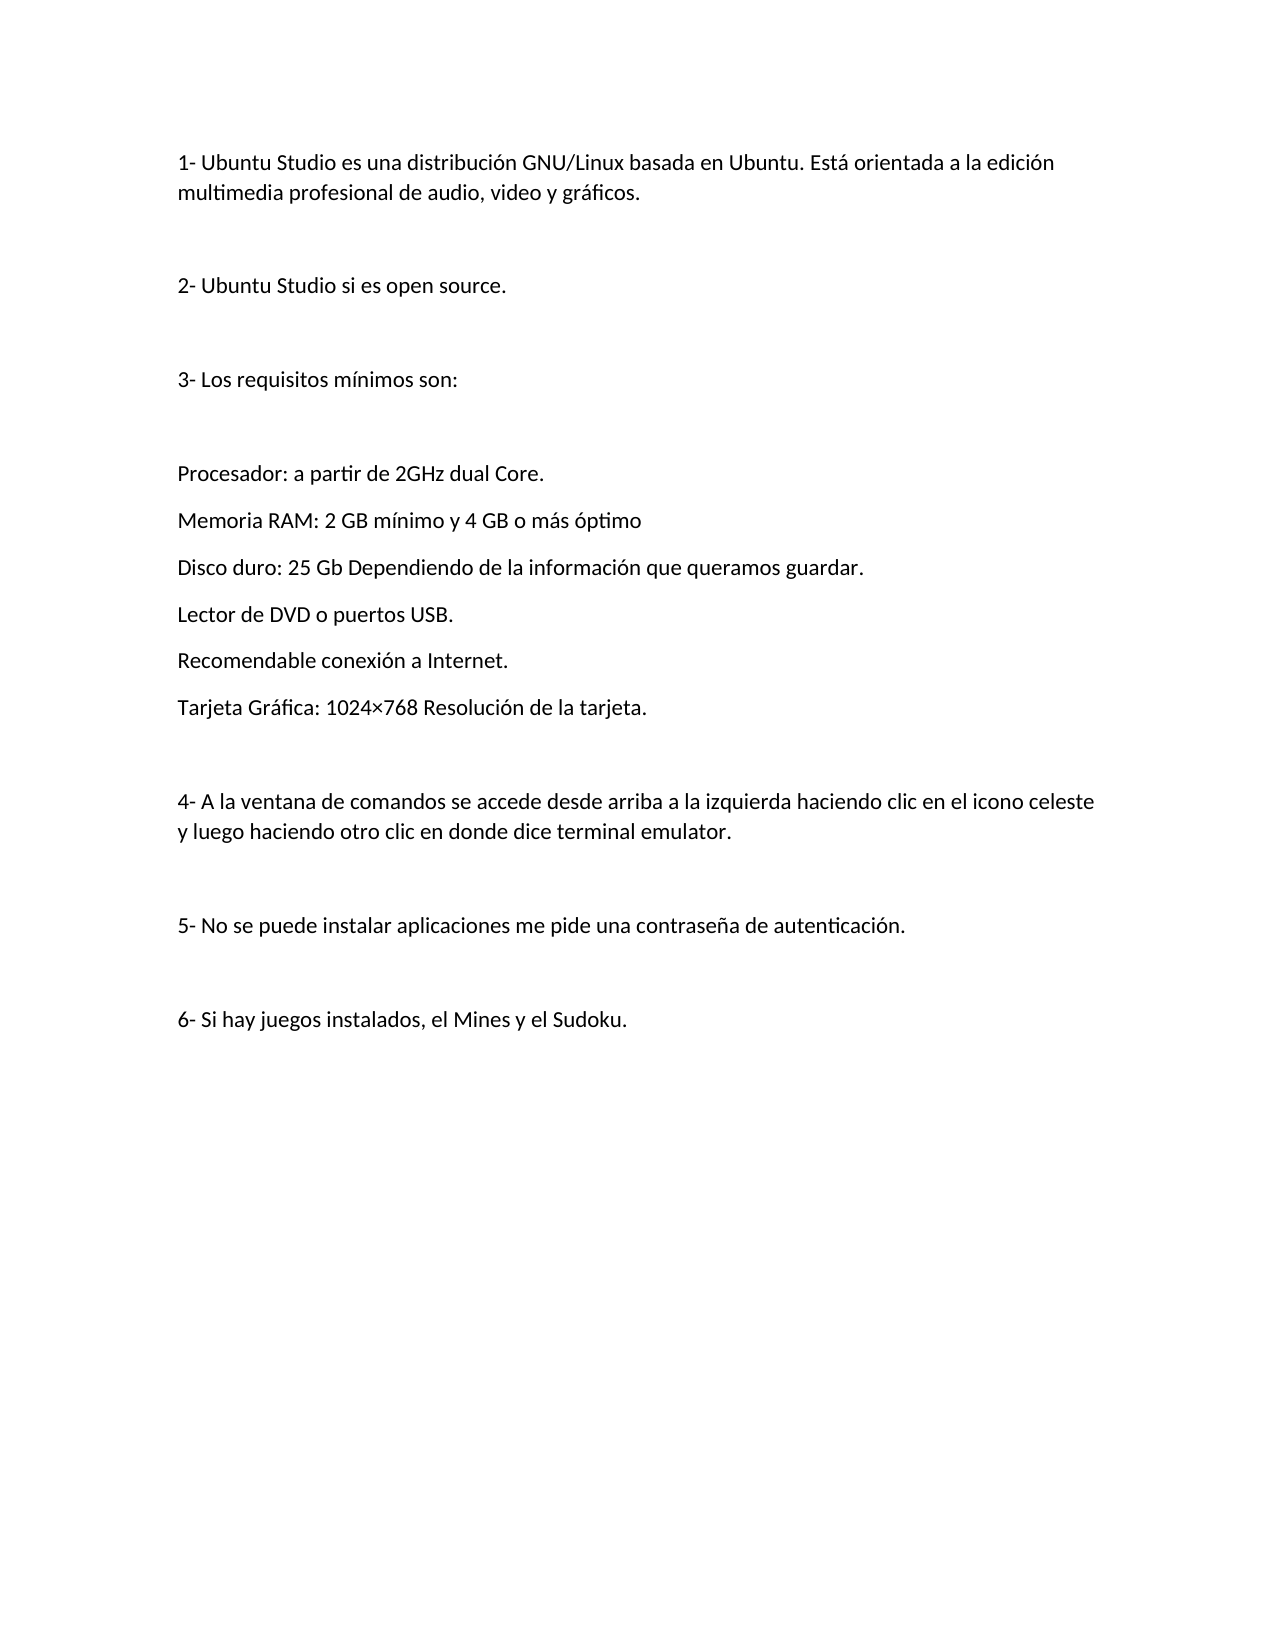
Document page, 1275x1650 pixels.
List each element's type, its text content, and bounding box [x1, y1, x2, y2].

text Memoria RAM: 2 GB mínimo y 4 GB o más óptimo [177, 506, 1098, 534]
text Lector de DVD o puertos USB. [177, 600, 1098, 628]
text Disco duro: 25 Gb Dependiendo de la información que queramos guardar. [177, 553, 1098, 581]
text Recomendable conexión a Internet. [177, 647, 1098, 674]
text Procesador: a partir de 2GHz dual Core. [177, 459, 1098, 487]
text Tarjeta Gráfica: 1024×768 Resolución de la tarjeta. [177, 693, 1098, 721]
text 6- Si hay juegos instalados, el Mines y el Sudoku. [177, 1005, 1098, 1033]
text 1- Ubuntu Studio es una distribución GNU/Linux basada en Ubuntu. Está orientada a la edición multimedia profesional de audio, video y gráficos. [177, 148, 1098, 206]
text 2- Ubuntu Studio si es open source. [177, 272, 1098, 299]
text 5- No se puede instalar aplicaciones me pide una contraseña de autenticación. [177, 911, 1098, 939]
text 4- A la ventana de comandos se accede desde arriba a la izquierda haciendo clic en el icono celeste y luego haciendo otro clic en donde dice terminal emulator. [177, 787, 1098, 845]
text 3- Los requisitos mínimos son: [177, 365, 1098, 393]
